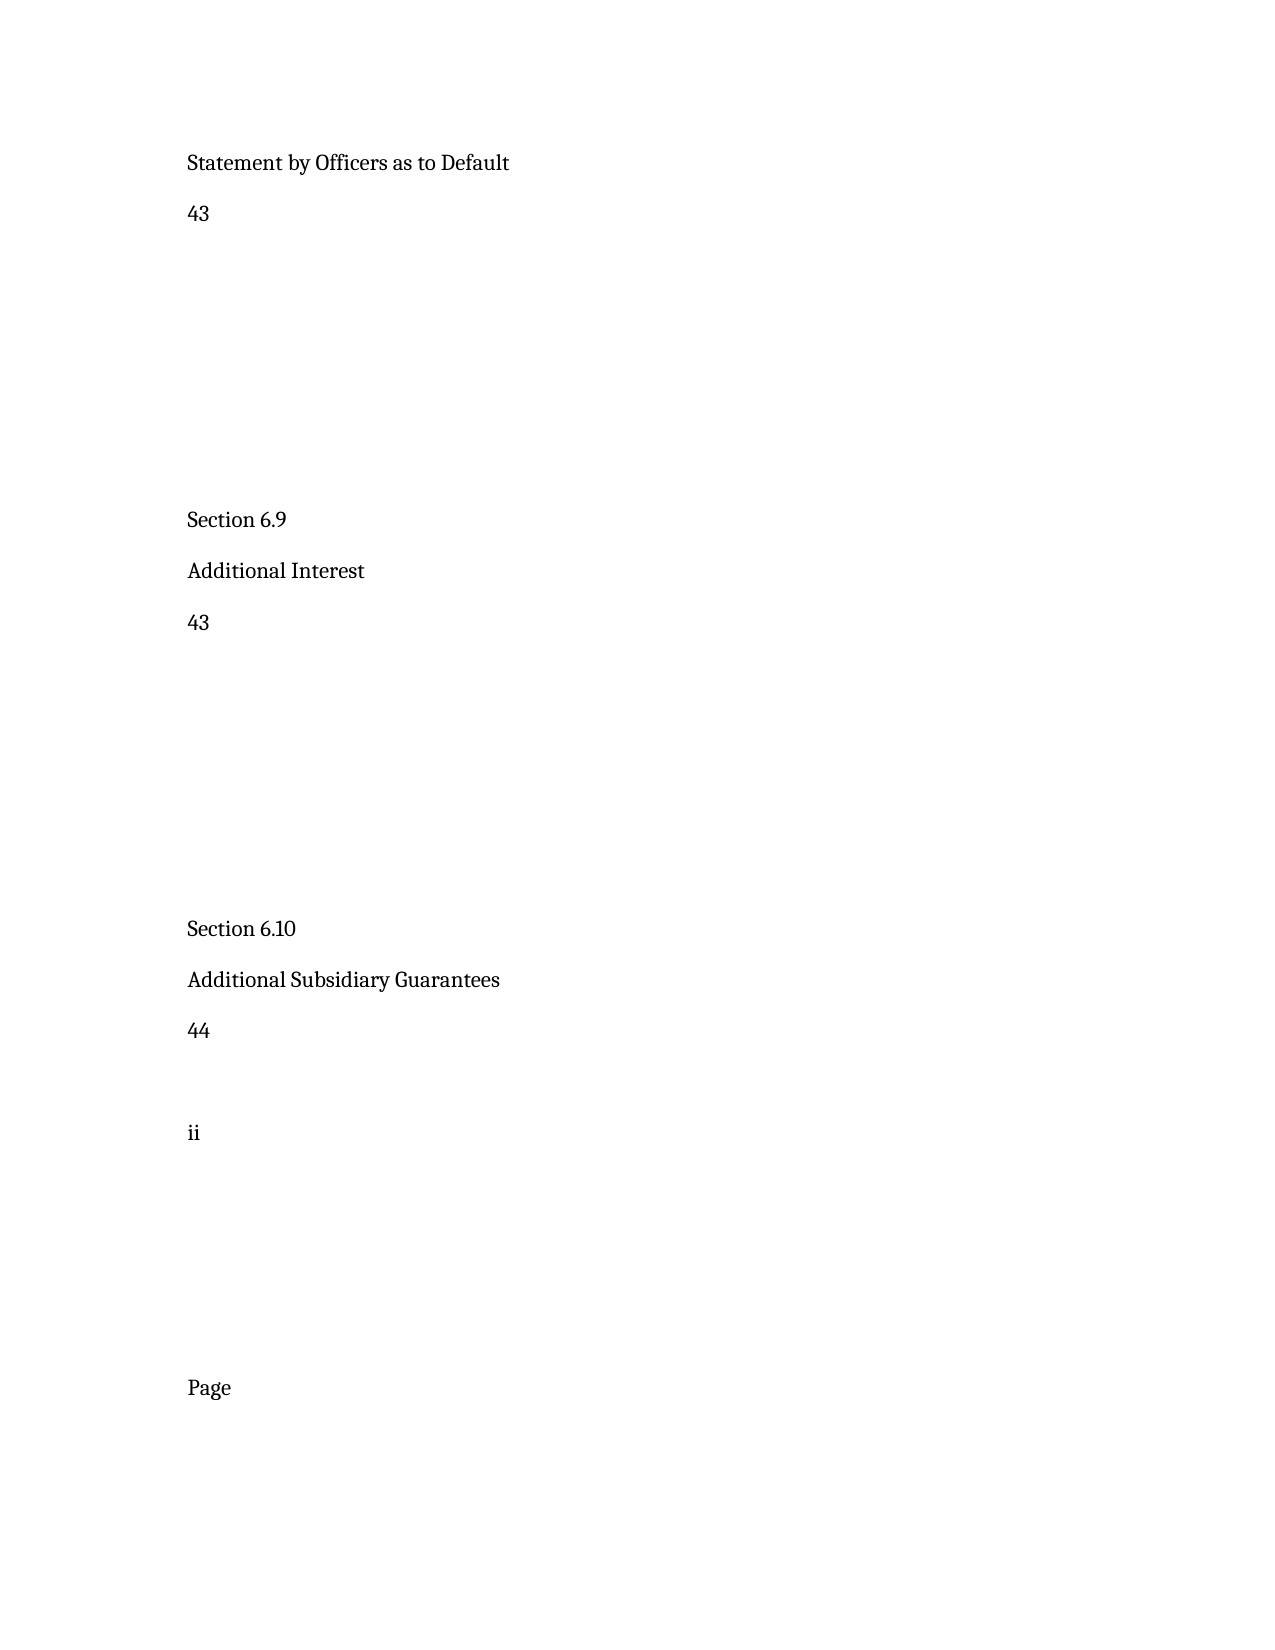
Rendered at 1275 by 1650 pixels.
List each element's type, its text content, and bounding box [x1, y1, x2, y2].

text 44 [187, 1018, 1087, 1044]
text Page [187, 1375, 1087, 1401]
text ii [187, 1120, 1087, 1146]
text 43 [187, 609, 1087, 636]
text Additional Subsidiary Guarantees [187, 967, 1087, 993]
text Statement by Officers as to Default [187, 150, 1087, 176]
text 43 [187, 201, 1087, 227]
text Section 6.10 [187, 916, 1087, 942]
text Section 6.9 [187, 507, 1087, 534]
text Additional Interest [187, 558, 1087, 585]
